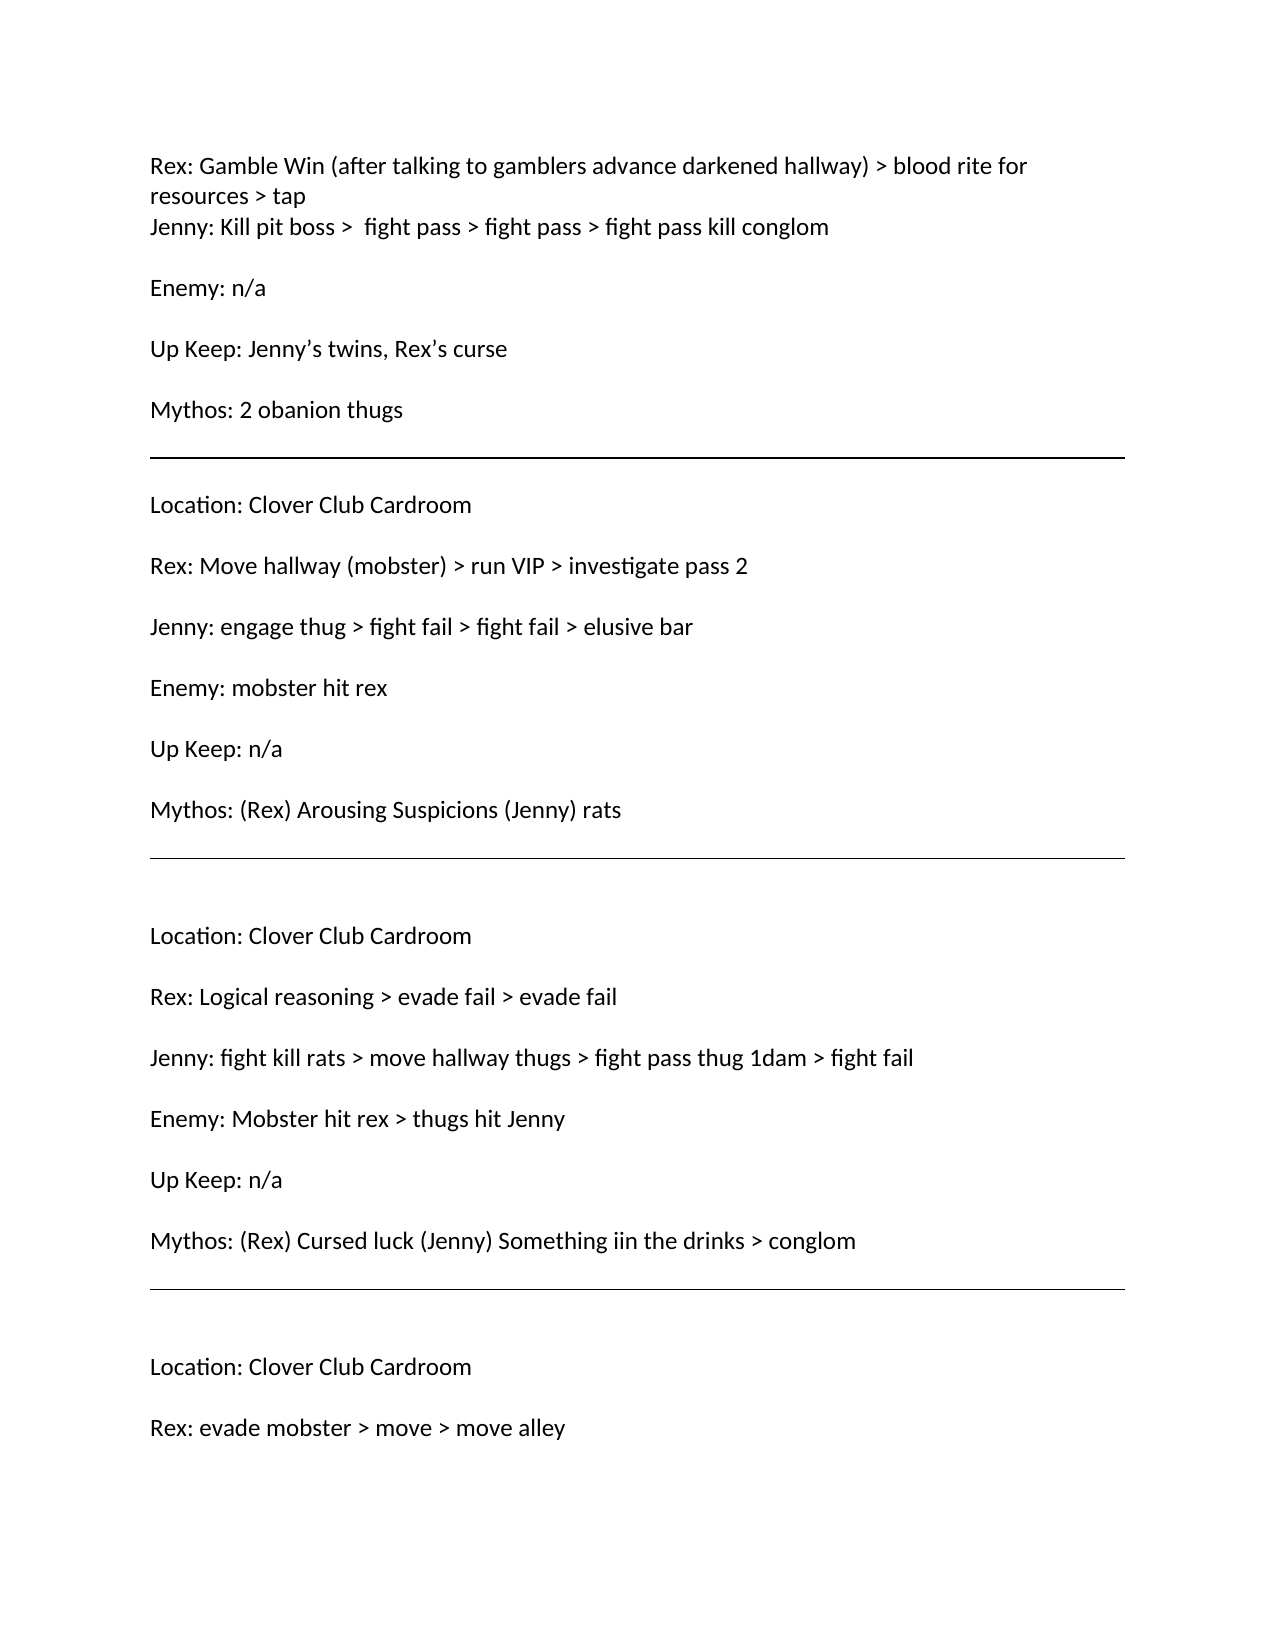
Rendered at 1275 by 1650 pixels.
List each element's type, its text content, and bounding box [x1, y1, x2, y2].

text Jenny: Kill pit boss > fight pass > fight pass > fight pass kill conglom [150, 211, 1125, 242]
text Rex: evade mobster > move > move alley [150, 1412, 1125, 1443]
text Rex: Gamble Win (after talking to gamblers advance darkened hallway) > blood rite for resources > tap [150, 150, 1125, 211]
text Rex: Move hallway (mobster) > run VIP > investigate pass 2 [150, 550, 1125, 581]
text Jenny: engage thug > fight fail > fight fail > elusive bar [150, 611, 1125, 642]
text Location: Clover Club Cardroom [150, 1351, 1125, 1382]
text Location: Clover Club Cardroom [150, 489, 1125, 520]
text Jenny: fight kill rats > move hallway thugs > fight pass thug 1dam > fight fail [150, 1042, 1125, 1073]
text Enemy: mobster hit rex [150, 672, 1125, 703]
text Enemy: Mobster hit rex > thugs hit Jenny [150, 1103, 1125, 1134]
text Mythos: (Rex) Cursed luck (Jenny) Something iin the drinks > conglom [150, 1226, 1125, 1256]
text Up Keep: n/a [150, 1164, 1125, 1195]
text Location: Clover Club Cardroom [150, 920, 1125, 951]
text Mythos: (Rex) Arousing Suspicions (Jenny) rats [150, 794, 1125, 825]
text Rex: Logical reasoning > evade fail > evade fail [150, 981, 1125, 1012]
text Enemy: n/a [150, 272, 1125, 303]
text Mythos: 2 obanion thugs [150, 394, 1125, 425]
text Up Keep: Jenny’s twins, Rex’s curse [150, 333, 1125, 364]
text Up Keep: n/a [150, 733, 1125, 764]
